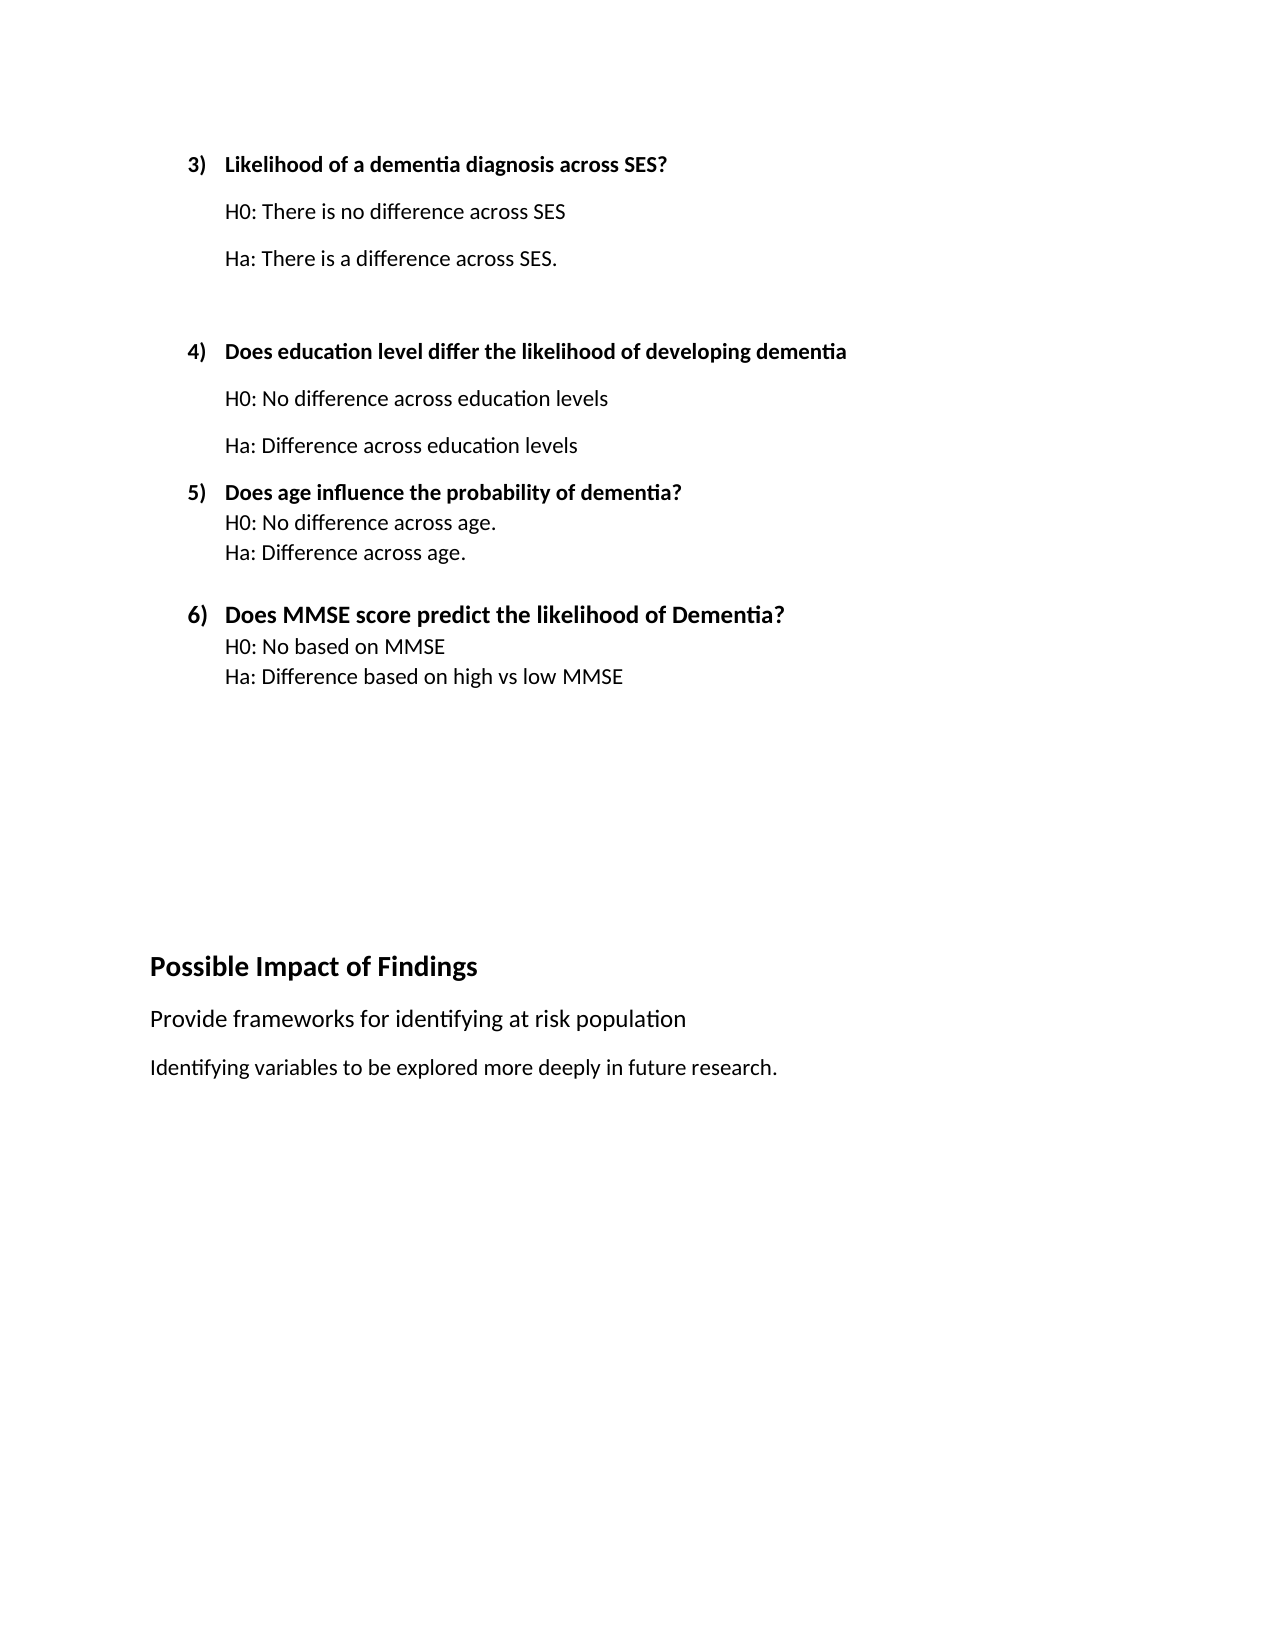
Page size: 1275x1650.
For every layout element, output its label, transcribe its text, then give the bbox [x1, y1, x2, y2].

text Possible Impact of Findings [150, 948, 1125, 984]
text Ha: Difference based on high vs low MMSE [225, 662, 1125, 690]
text H0: No based on MMSE [225, 632, 1125, 660]
text Ha: Difference across education levels [225, 431, 1125, 459]
list Does education level differ the likelihood of developing dementia [187, 337, 1125, 366]
text Ha: There is a difference across SES. [150, 244, 1125, 272]
list Likelihood of a dementia diagnosis across SES? [187, 150, 1125, 178]
list Does age influence the probability of dementia? [187, 478, 1125, 506]
text H0: There is no difference across SES [150, 197, 1125, 225]
text H0: No difference across education levels [225, 384, 1125, 412]
list Does MMSE score predict the likelihood of Dementia? [187, 599, 1125, 629]
text Ha: Difference across age. [225, 538, 1125, 567]
text H0: No difference across age. [225, 508, 1125, 536]
text Identifying variables to be explored more deeply in future research. [150, 1053, 1125, 1081]
text Provide frameworks for identifying at risk population [150, 1003, 1125, 1034]
